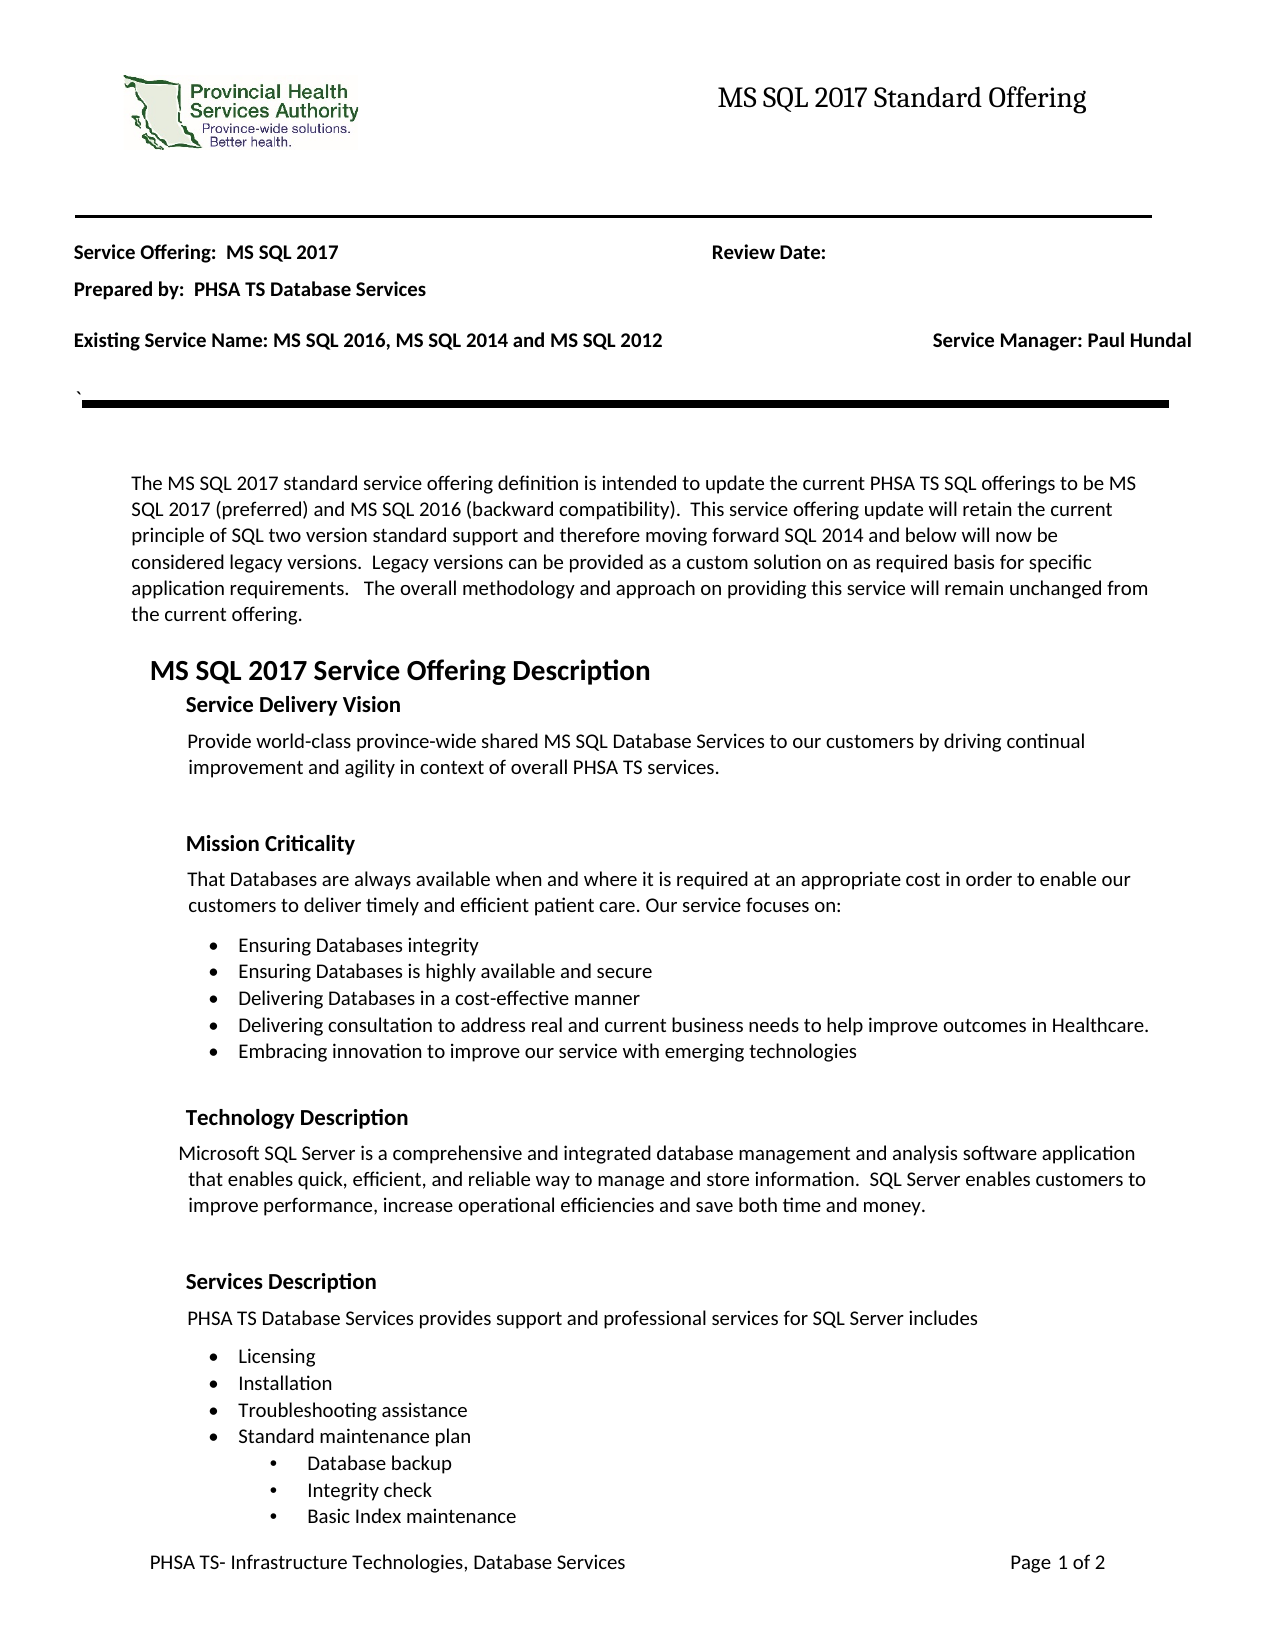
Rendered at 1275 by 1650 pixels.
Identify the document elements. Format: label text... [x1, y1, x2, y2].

text Prepared by: PHSA TS Database Services [73, 276, 1162, 302]
text Provide world-class province-wide shared MS SQL Database Services to our customers by driving continual improvement and agility in context of overall PHSA TS services. [187, 728, 1151, 779]
list Installation [208, 1370, 1151, 1396]
text Service Offering: MS SQL 2017 Review Date: [73, 239, 1162, 264]
list Integrity check [269, 1477, 1151, 1502]
list Basic Index maintenance [269, 1503, 1151, 1529]
list Delivering consultation to address real and current business needs to help improve outcomes in Healthcare. [208, 1012, 1151, 1037]
subtitle MS SQL 2017 Service Offering Description [149, 652, 1162, 688]
list Standard maintenance plan [208, 1423, 1151, 1449]
list Ensuring Databases is highly available and secure [208, 958, 1151, 984]
text ` [75, 386, 1233, 413]
subtitle Mission Criticality [186, 829, 1157, 857]
text PHSA TS Database Services provides support and professional services for SQL Server includes [187, 1305, 1151, 1330]
text Existing Service Name: MS SQL 2016, MS SQL 2014 and MS SQL 2012 Service Manager: Paul Hundal [73, 327, 1162, 383]
picture [123, 75, 359, 150]
list Embracing innovation to improve our service with emerging technologies [208, 1038, 1151, 1064]
list Troubleshooting assistance [208, 1397, 1151, 1422]
subtitle Technology Description [186, 1103, 1157, 1131]
list Delivering Databases in a cost-effective manner [208, 985, 1151, 1011]
list Licensing [208, 1343, 1151, 1369]
text The MS SQL 2017 standard service offering definition is intended to update the current PHSA TS SQL offerings to be MS SQL 2017 (preferred) and MS SQL 2016 (backward compatibility). This service offering update will retain the current principle of SQL two version standard support and therefore moving forward SQL 2014 and below will now be considered legacy versions. Legacy versions can be provided as a custom solution on as required basis for specific application requirements. The overall methodology and approach on providing this service will remain unchanged from the current offering. [131, 470, 1151, 627]
list Database backup [269, 1450, 1151, 1476]
text That Databases are always available when and where it is required at an appropriate cost in order to enable our customers to deliver timely and efficient patient care. Our service focuses on: [187, 867, 1151, 918]
list Ensuring Databases integrity [208, 932, 1151, 957]
subtitle Service Delivery Vision [186, 690, 1157, 718]
subtitle Services Description [186, 1267, 1157, 1296]
text Microsoft SQL Server is a comprehensive and integrated database management and analysis software application that enables quick, efficient, and reliable way to manage and store information. SQL Server enables customers to improve performance, increase operational efficiencies and save both time and money. [178, 1140, 1151, 1218]
